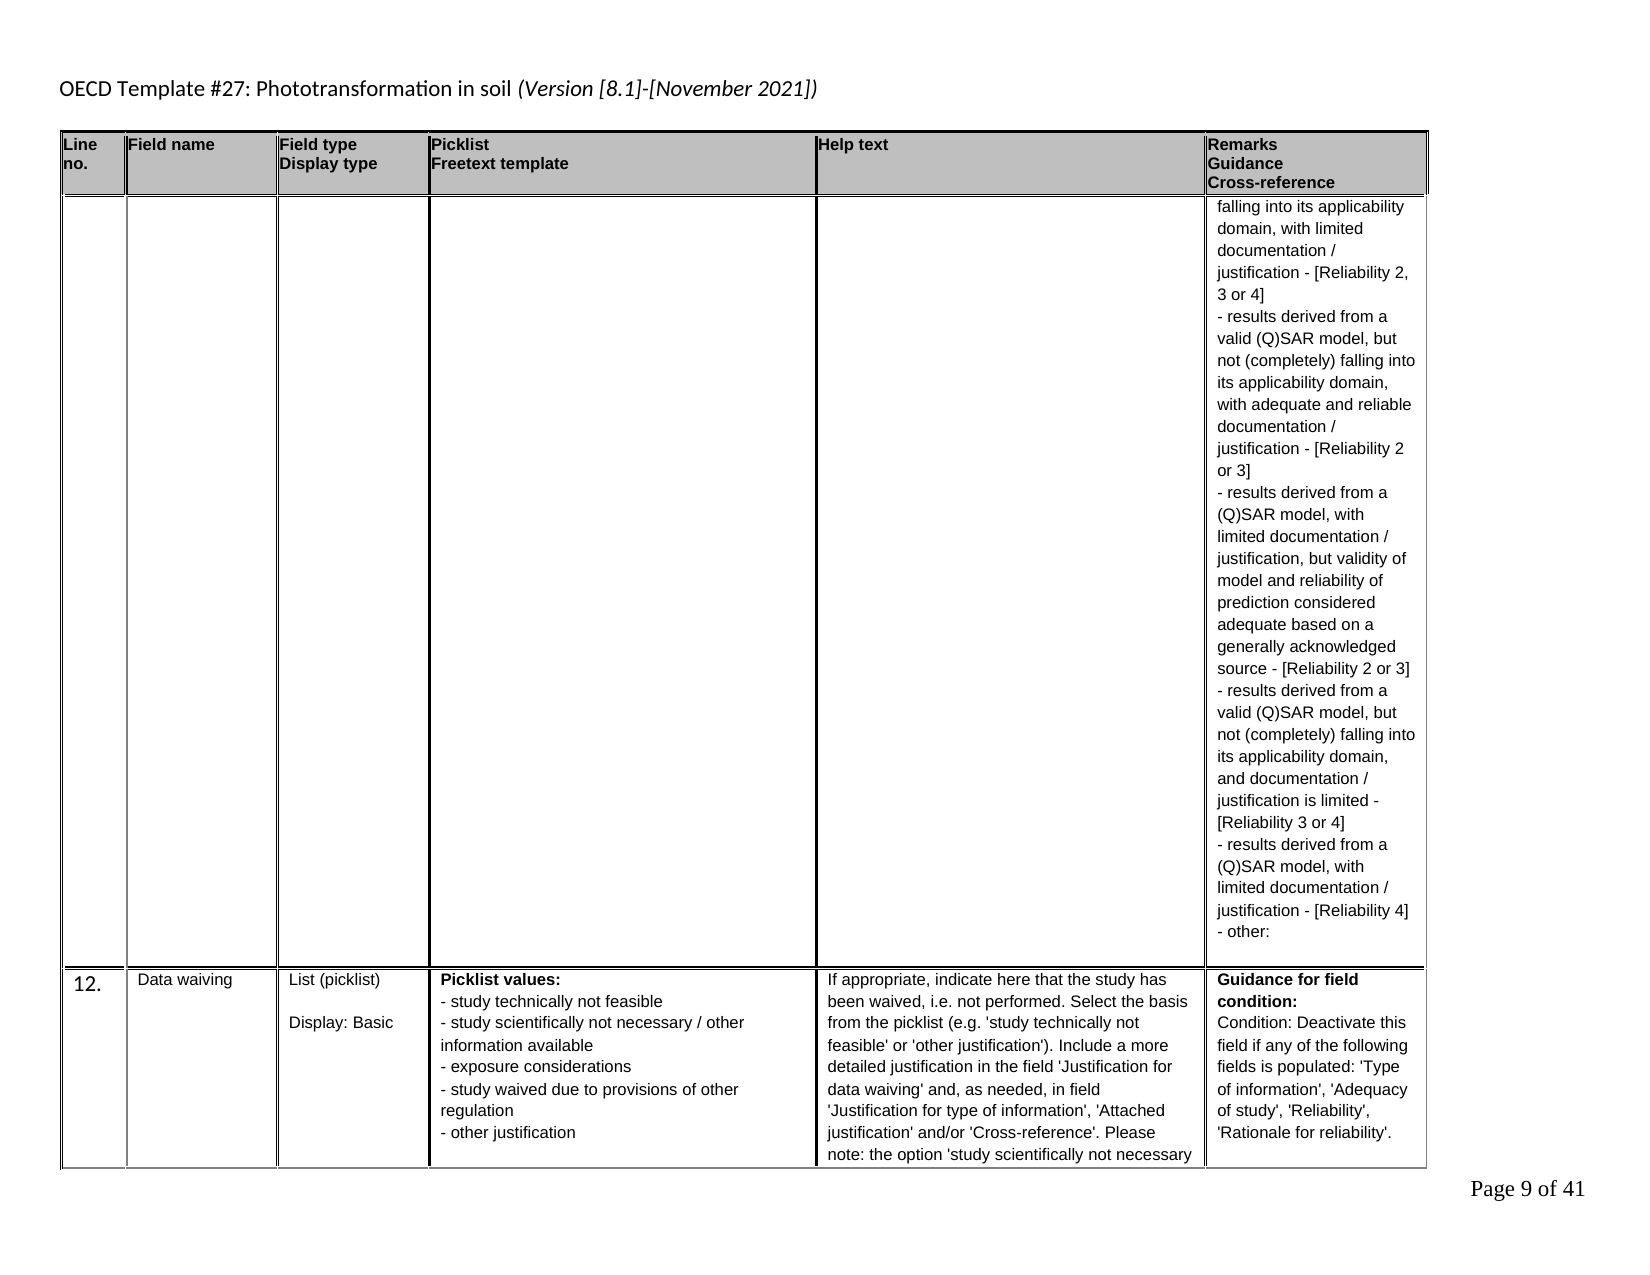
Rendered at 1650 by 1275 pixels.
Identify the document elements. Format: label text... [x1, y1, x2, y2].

table_header Remarks Guidance Cross-reference [1206, 133, 1426, 194]
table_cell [1206, 966, 1426, 1167]
table_header Line no. [63, 132, 126, 194]
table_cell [431, 197, 815, 966]
table_header Help text [816, 133, 1206, 194]
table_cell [128, 197, 276, 966]
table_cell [1206, 194, 1427, 966]
table_cell [61, 194, 126, 966]
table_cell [816, 970, 1206, 1167]
table_header Field type Display type [278, 132, 429, 194]
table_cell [429, 970, 816, 1167]
table_header Picklist Freetext template [429, 133, 816, 194]
table_cell List (picklist) Display: Basic [278, 970, 429, 1167]
table_cell [63, 966, 126, 1167]
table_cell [818, 197, 1204, 966]
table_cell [279, 197, 428, 966]
table_cell Data waiving [126, 970, 277, 1167]
table_header Field name [126, 133, 277, 194]
